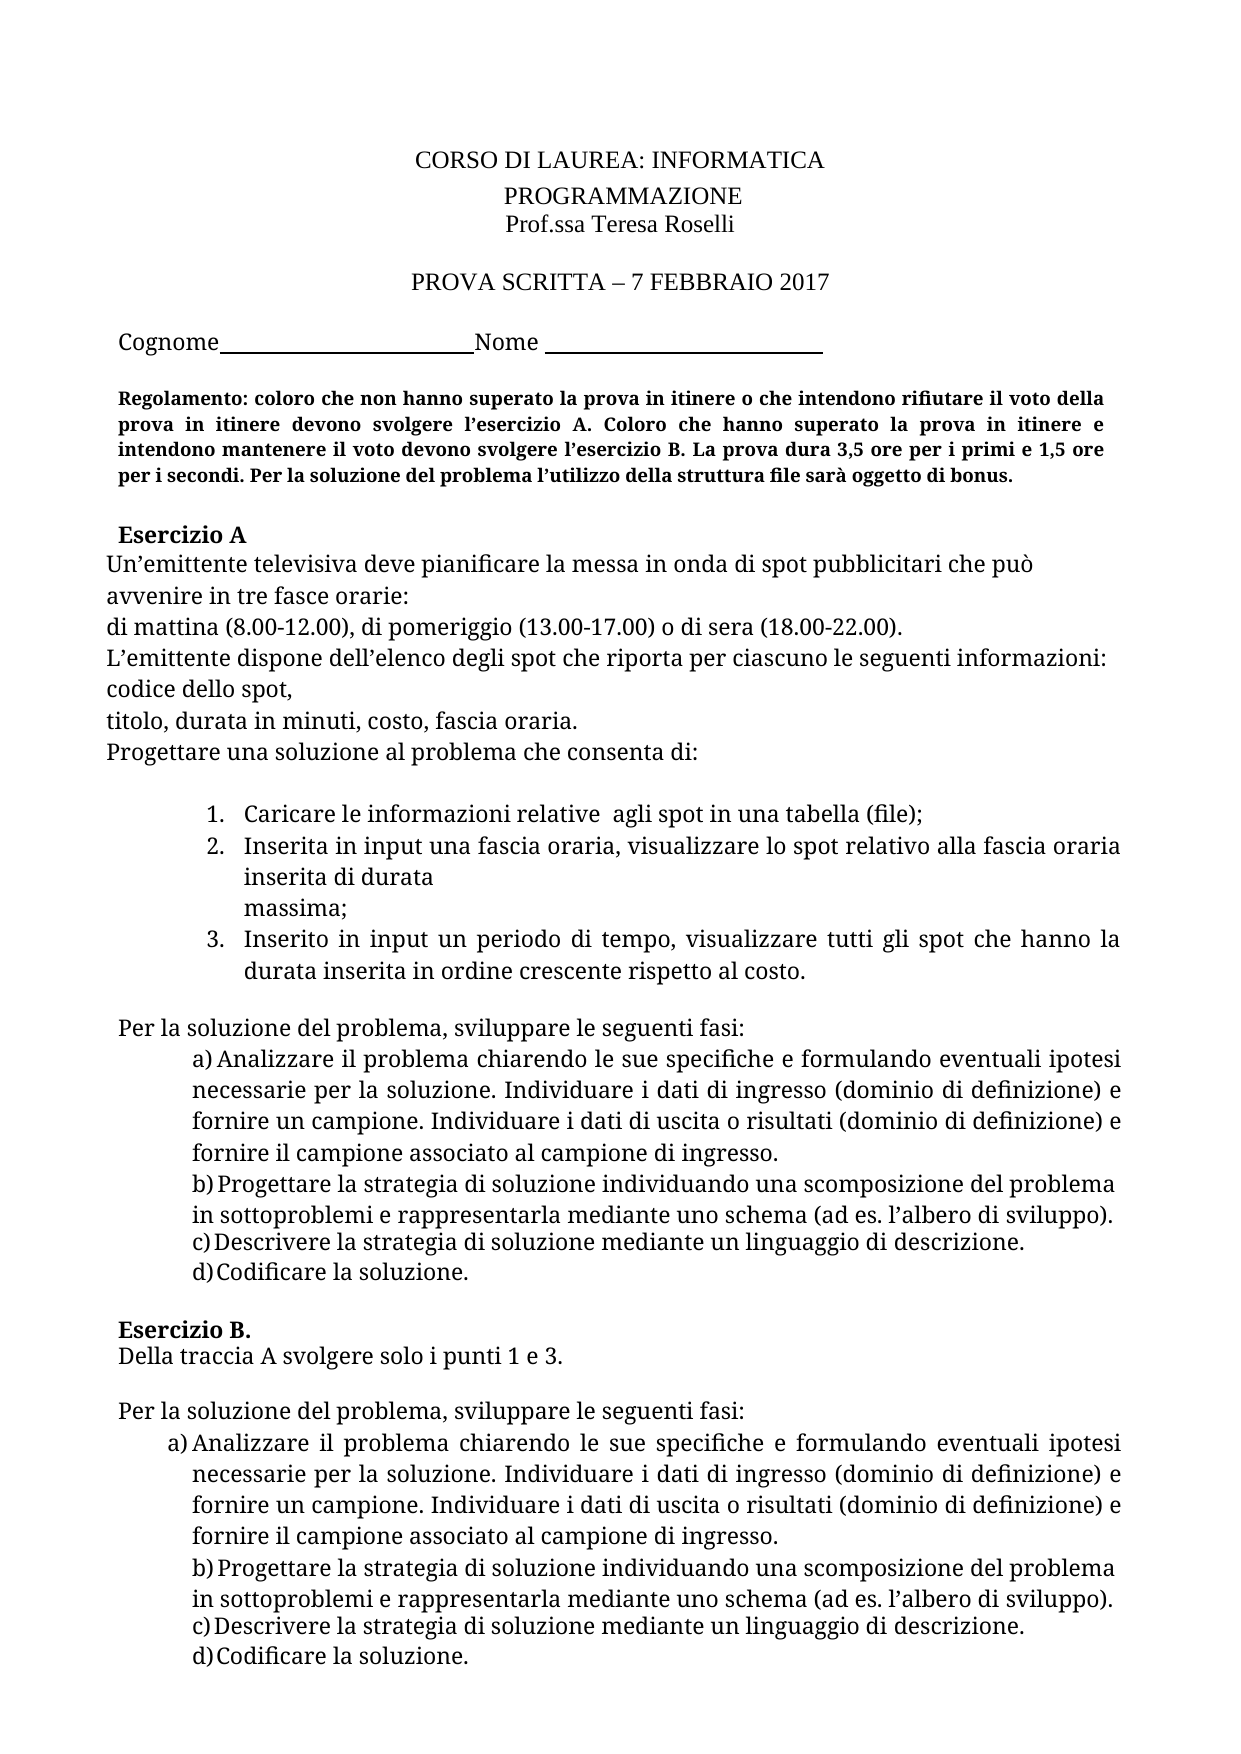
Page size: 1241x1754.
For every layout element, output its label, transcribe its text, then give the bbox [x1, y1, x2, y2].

text Un’emittente televisiva deve pianificare la messa in onda di spot pubblicitari che può avvenire in tre fasce orarie: [106, 548, 1122, 611]
text Prof.ssa Teresa Roselli [232, 209, 1008, 238]
subtitle CORSO DI LAUREA: INFORMATICA [232, 145, 1008, 173]
list massima; [244, 892, 1122, 923]
subtitle Esercizio A [118, 523, 1134, 548]
text PROVA SCRITTA – 7 FEBBRAIO 2017 [232, 267, 1008, 296]
text Regolamento: coloro che non hanno superato la prova in itinere o che intendono rifiutare il voto della prova in itinere devono svolgere l’esercizio A. Coloro che hanno superato la prova in itinere e intendono mantenere il voto devono svolgere l’esercizio B. La prova dura 3,5 ore per i primi e 1,5 ore per i secondi. Per la soluzione del problema l’utilizzo della struttura file sarà oggetto di bonus. [118, 386, 1105, 488]
text Cognome Nome [118, 325, 1134, 357]
list Descrivere la strategia di soluzione mediante un linguaggio di descrizione. [192, 1614, 1134, 1640]
text Progettare una soluzione al problema che consenta di: [106, 736, 1122, 767]
list Analizzare il problema chiarendo le sue specifiche e formulando eventuali ipotesi necessarie per la soluzione. Individuare i dati di ingresso (dominio di definizione) e fornire un campione. Individuare i dati di uscita o risultati (dominio di definizione) e fornire il campione associato al campione di ingresso. [167, 1427, 1123, 1552]
list Progettare la strategia di soluzione individuando una scomposizione del problema in sottoproblemi e rappresentarla mediante uno schema (ad es. l’albero di sviluppo). [192, 1552, 1122, 1614]
text titolo, durata in minuti, costo, fascia oraria. [106, 704, 1122, 736]
text Per la soluzione del problema, sviluppare le seguenti fasi: [118, 1011, 1134, 1043]
list Codificare la soluzione. [192, 1256, 1134, 1287]
subtitle Della traccia A svolgere solo i punti 1 e 3. [118, 1344, 1134, 1370]
subtitle Esercizio B. [118, 1318, 1134, 1344]
list Codificare la soluzione. [192, 1640, 1134, 1671]
list Progettare la strategia di soluzione individuando una scomposizione del problema in sottoproblemi e rappresentarla mediante uno schema (ad es. l’albero di sviluppo). [192, 1168, 1122, 1230]
list Descrivere la strategia di soluzione mediante un linguaggio di descrizione. [192, 1230, 1134, 1256]
list Inserita in input una fascia oraria, visualizzare lo spot relativo alla fascia oraria inserita di durata [206, 829, 1122, 892]
text L’emittente dispone dell’elenco degli spot che riporta per ciascuno le seguenti informazioni: codice dello spot, [106, 642, 1122, 704]
text di mattina (8.00-12.00), di pomeriggio (13.00-17.00) o di sera (18.00-22.00). [106, 611, 1122, 642]
subtitle PROGRAMMAZIONE [232, 181, 1008, 209]
list Caricare le informazioni relative agli spot in una tabella (file); [206, 798, 1122, 829]
text Per la soluzione del problema, sviluppare le seguenti fasi: [118, 1395, 1134, 1427]
list Inserito in input un periodo di tempo, visualizzare tutti gli spot che hanno la durata inserita in ordine crescente rispetto al costo. [206, 923, 1122, 986]
list Analizzare il problema chiarendo le sue specifiche e formulando eventuali ipotesi necessarie per la soluzione. Individuare i dati di ingresso (dominio di definizione) e fornire un campione. Individuare i dati di uscita o risultati (dominio di definizione) e fornire il campione associato al campione di ingresso. [192, 1043, 1123, 1168]
